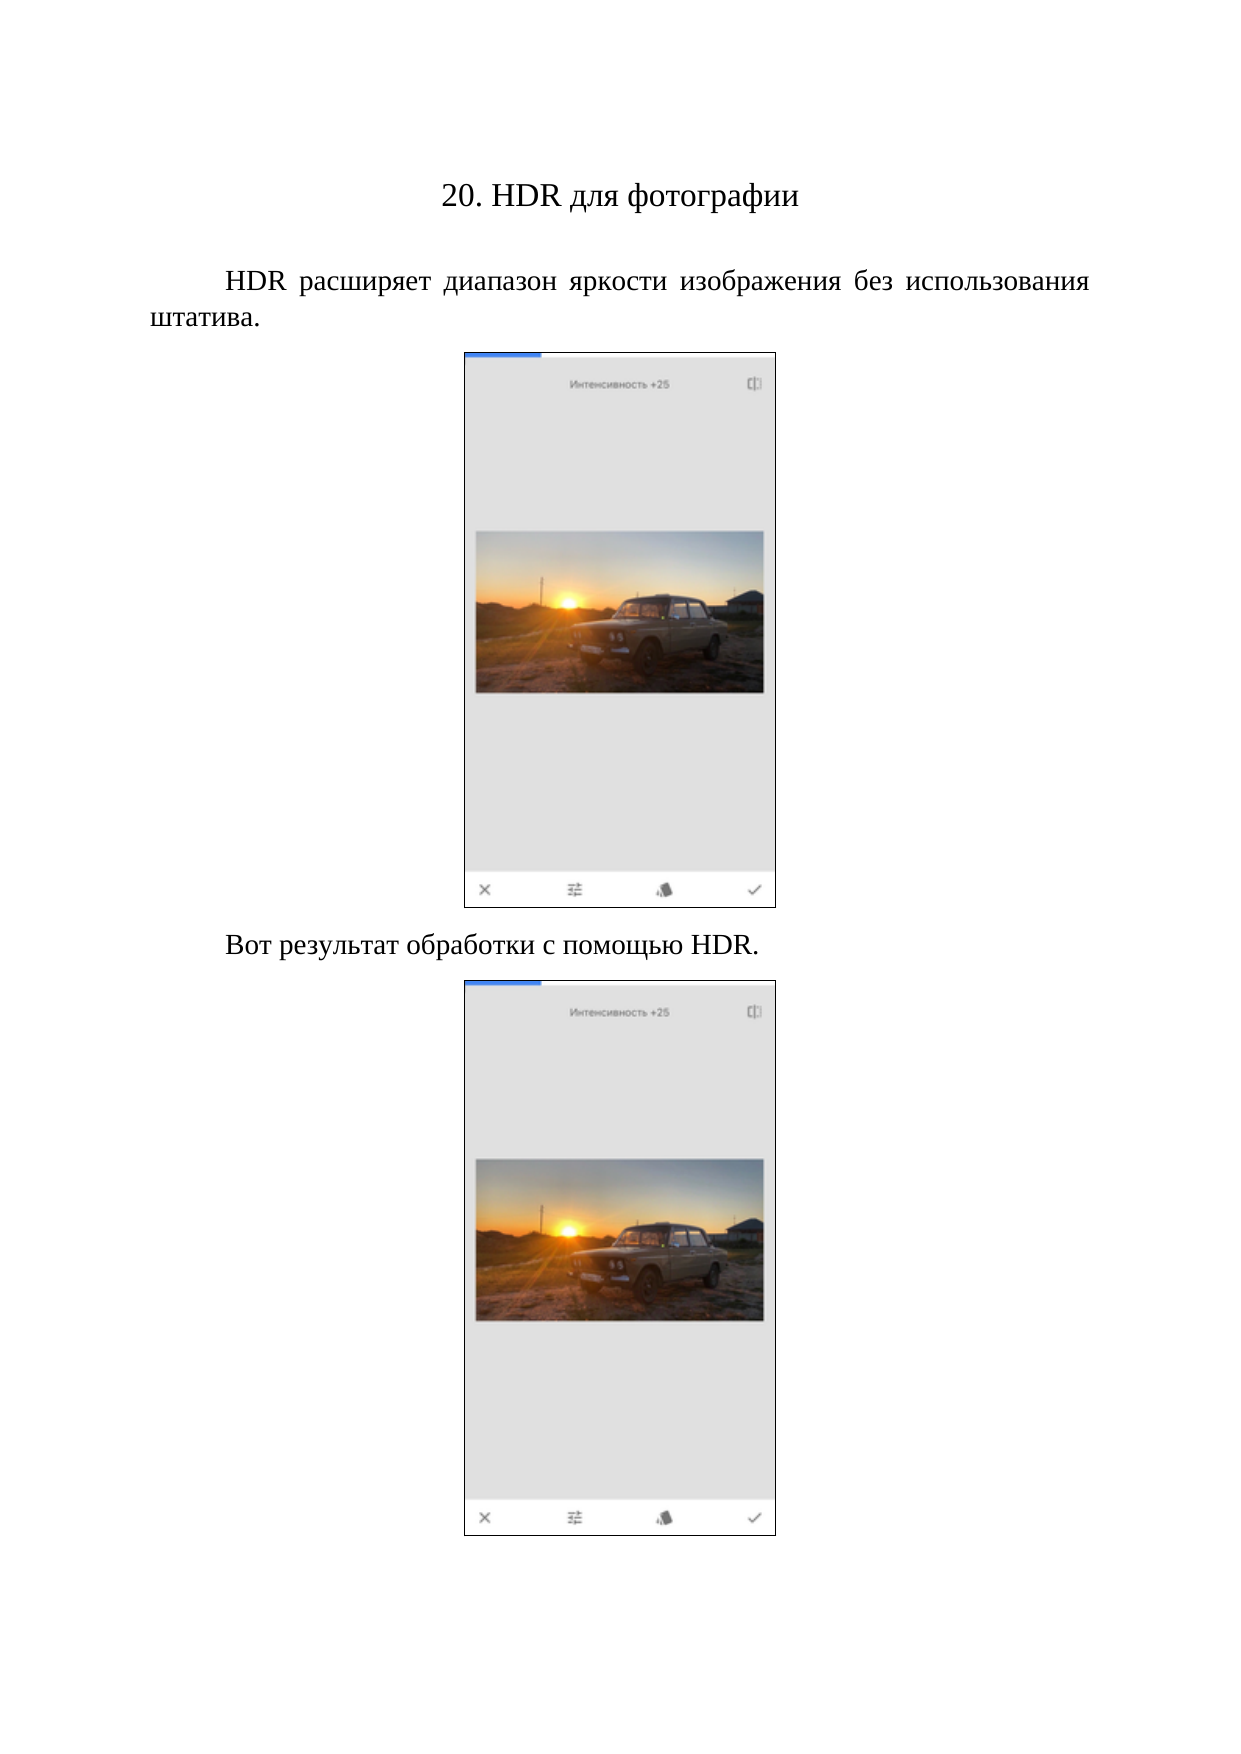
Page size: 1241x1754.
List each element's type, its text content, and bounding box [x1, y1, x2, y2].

text HDR расширяет диапазон яркости изображения без использования штатива. [150, 263, 1090, 333]
text Вот результат обработки с помощью HDR. [150, 927, 1090, 961]
subtitle 20. HDR для фотографии [150, 175, 1090, 213]
